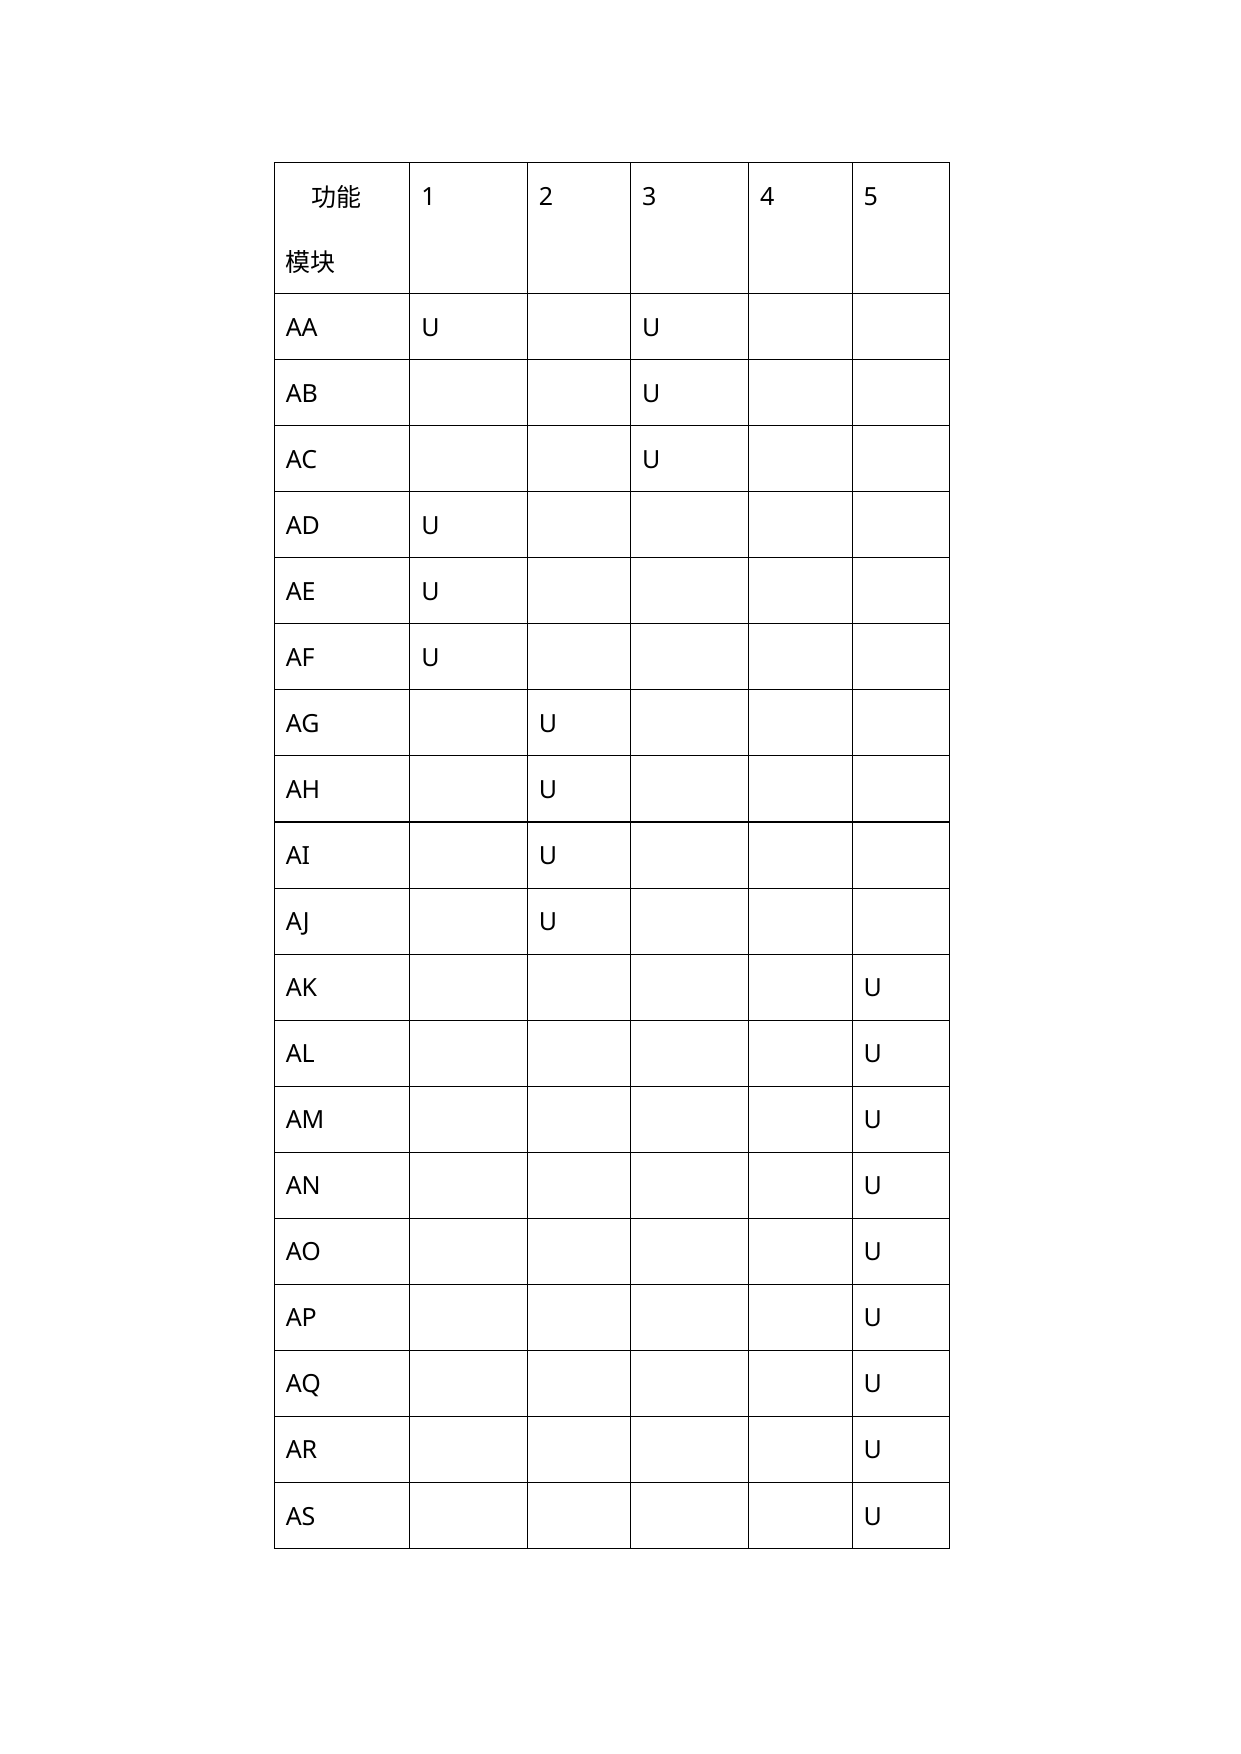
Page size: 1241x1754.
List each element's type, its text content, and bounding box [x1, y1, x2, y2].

table_cell [410, 426, 527, 491]
table_cell [528, 1021, 630, 1086]
table_cell [631, 1153, 748, 1218]
table_cell U [410, 492, 527, 557]
table_cell [853, 690, 949, 755]
table_header 2 [528, 163, 630, 293]
table_cell [528, 1417, 630, 1482]
table_cell [631, 690, 748, 755]
table_cell U [410, 294, 527, 359]
table_cell [410, 690, 527, 755]
table_cell AH [275, 756, 409, 821]
table_cell AR [275, 1417, 409, 1482]
table_cell U [528, 756, 630, 821]
table_cell [528, 1285, 630, 1350]
table_cell [749, 1285, 852, 1350]
table_cell [410, 1351, 527, 1416]
table_cell [749, 756, 852, 821]
table_cell [853, 624, 949, 689]
table_cell [749, 1483, 852, 1548]
table_cell [528, 624, 630, 689]
table_cell [749, 1021, 852, 1086]
table_cell [853, 756, 949, 821]
table_cell [631, 823, 748, 887]
table_cell [853, 558, 949, 623]
table_cell [749, 624, 852, 689]
table_cell [631, 558, 748, 623]
table_cell AC [275, 426, 409, 491]
table_header 4 [749, 163, 852, 293]
table_cell [749, 889, 852, 953]
table_cell U [853, 1087, 949, 1152]
table_cell AE [275, 558, 409, 623]
table_cell [410, 889, 527, 953]
table_cell [853, 294, 949, 359]
table_cell [853, 360, 949, 425]
table_cell [749, 690, 852, 755]
table_cell U [631, 426, 748, 491]
table_cell AF [275, 624, 409, 689]
table_cell [410, 955, 527, 1019]
table_cell [410, 1483, 527, 1548]
table_cell [749, 1087, 852, 1152]
table_cell AB [275, 360, 409, 425]
table_cell [749, 294, 852, 359]
table_cell U [410, 558, 527, 623]
table_cell AL [275, 1021, 409, 1086]
table_cell [528, 1351, 630, 1416]
table_cell U [853, 1153, 949, 1218]
table_cell [631, 889, 748, 953]
table_cell [853, 823, 949, 887]
table_cell [528, 955, 630, 1019]
table_cell [749, 823, 852, 887]
table_cell [631, 624, 748, 689]
table_cell [410, 360, 527, 425]
table_cell [631, 1351, 748, 1416]
table_cell [631, 492, 748, 557]
table_cell [749, 360, 852, 425]
table_cell U [853, 1021, 949, 1086]
table_cell AK [275, 955, 409, 1019]
table_cell AQ [275, 1351, 409, 1416]
table_cell U [853, 955, 949, 1019]
table_header 5 [853, 163, 949, 293]
table_cell [528, 1219, 630, 1284]
table_cell U [631, 294, 748, 359]
table_cell U [853, 1351, 949, 1416]
table_cell [631, 955, 748, 1019]
table_cell [528, 558, 630, 623]
table_cell [528, 1153, 630, 1218]
table_cell [410, 1285, 527, 1350]
table_cell [749, 426, 852, 491]
table_cell AJ [275, 889, 409, 953]
table_cell [749, 1153, 852, 1218]
table_cell U [528, 823, 630, 887]
table_cell U [853, 1417, 949, 1482]
table_cell AM [275, 1087, 409, 1152]
table_cell [528, 1483, 630, 1548]
table_cell [853, 889, 949, 953]
table_cell [749, 558, 852, 623]
table_cell [749, 1417, 852, 1482]
table_cell [749, 955, 852, 1019]
table_cell AI [275, 823, 409, 887]
table_cell [631, 756, 748, 821]
table_cell [528, 360, 630, 425]
table_cell [631, 1219, 748, 1284]
table_cell AP [275, 1285, 409, 1350]
table_cell U [528, 690, 630, 755]
table_cell [631, 1285, 748, 1350]
table_cell AG [275, 690, 409, 755]
table_cell [528, 1087, 630, 1152]
table_header 1 [410, 163, 527, 293]
table_cell U [853, 1219, 949, 1284]
table_cell U [528, 889, 630, 953]
table_cell AD [275, 492, 409, 557]
table_cell AO [275, 1219, 409, 1284]
table_cell [410, 1417, 527, 1482]
table_cell [410, 1021, 527, 1086]
table_cell U [631, 360, 748, 425]
table_cell [631, 1417, 748, 1482]
table_cell [410, 756, 527, 821]
table_cell [631, 1021, 748, 1086]
table_cell [631, 1087, 748, 1152]
table_header 功能 模块 [275, 163, 409, 293]
table_cell [410, 1153, 527, 1218]
table_cell U [853, 1483, 949, 1548]
table_cell [528, 492, 630, 557]
table_cell [410, 1087, 527, 1152]
table_cell [749, 492, 852, 557]
table_cell [631, 1483, 748, 1548]
table_cell [528, 426, 630, 491]
table_cell [528, 294, 630, 359]
table_header 3 [631, 163, 748, 293]
table_cell U [410, 624, 527, 689]
table_cell AA [275, 294, 409, 359]
table_cell [853, 426, 949, 491]
table_cell [853, 492, 949, 557]
table_cell AN [275, 1153, 409, 1218]
table_cell AS [275, 1483, 409, 1548]
table_cell U [853, 1285, 949, 1350]
table_cell [410, 823, 527, 887]
table_cell [410, 1219, 527, 1284]
table_cell [749, 1219, 852, 1284]
table_cell [749, 1351, 852, 1416]
